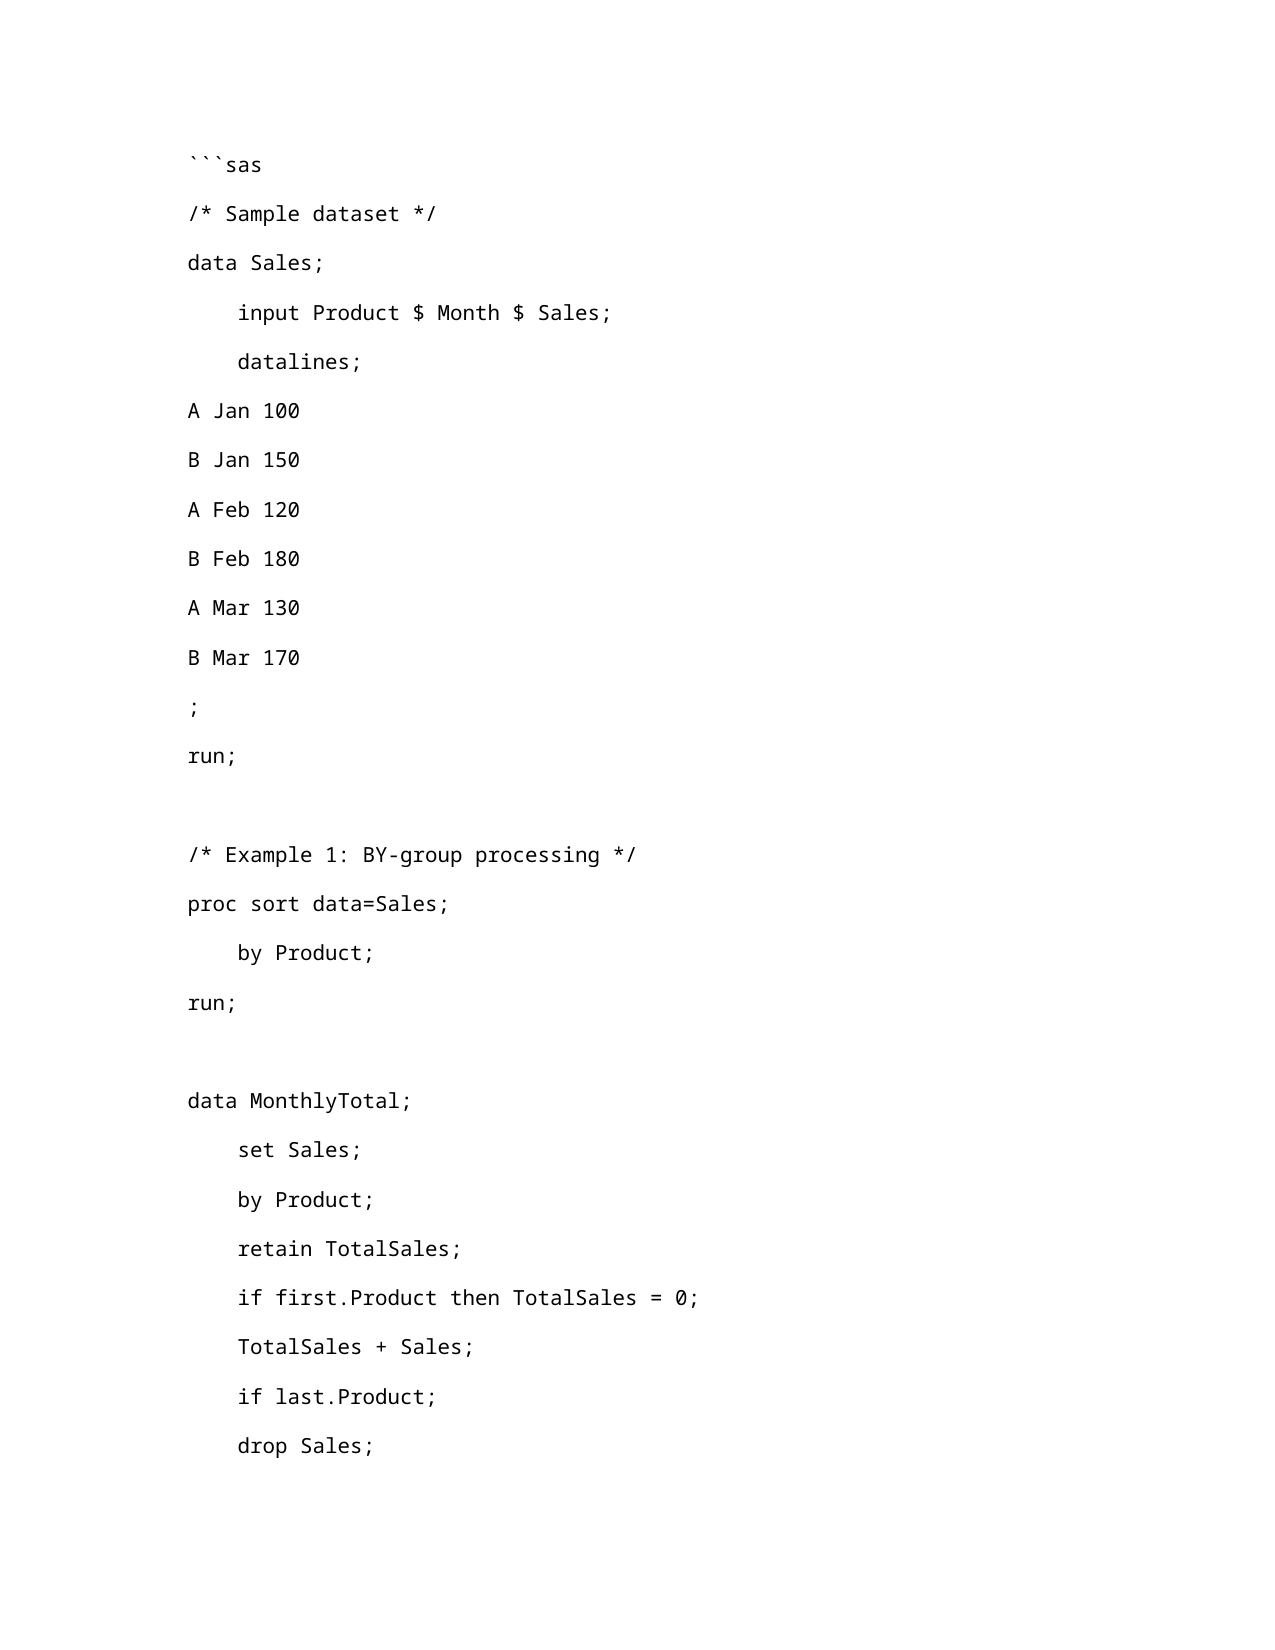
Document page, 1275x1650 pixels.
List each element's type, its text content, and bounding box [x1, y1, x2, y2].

text A Jan 100 [187, 396, 1125, 425]
text proc sort data=Sales; [187, 889, 1125, 917]
text ; [187, 692, 1125, 720]
text TotalSales + Sales; [187, 1332, 1125, 1361]
text run; [187, 741, 1125, 770]
text A Feb 120 [187, 495, 1125, 523]
text drop Sales; [187, 1431, 1125, 1459]
text run; [187, 988, 1125, 1016]
text data MonthlyTotal; [187, 1086, 1125, 1114]
text B Feb 180 [187, 544, 1125, 573]
text by Product; [187, 1185, 1125, 1213]
text B Jan 150 [187, 446, 1125, 474]
text /* Sample dataset */ [187, 199, 1125, 228]
text B Mar 170 [187, 643, 1125, 671]
text input Product $ Month $ Sales; [187, 298, 1125, 326]
text /* Example 1: BY-group processing */ [187, 840, 1125, 868]
text if first.Product then TotalSales = 0; [187, 1283, 1125, 1312]
text datalines; [187, 347, 1125, 376]
text by Product; [187, 938, 1125, 967]
text ```sas [187, 150, 1125, 178]
text A Mar 130 [187, 593, 1125, 622]
text if last.Product; [187, 1382, 1125, 1410]
text set Sales; [187, 1135, 1125, 1164]
text retain TotalSales; [187, 1234, 1125, 1262]
text data Sales; [187, 248, 1125, 277]
